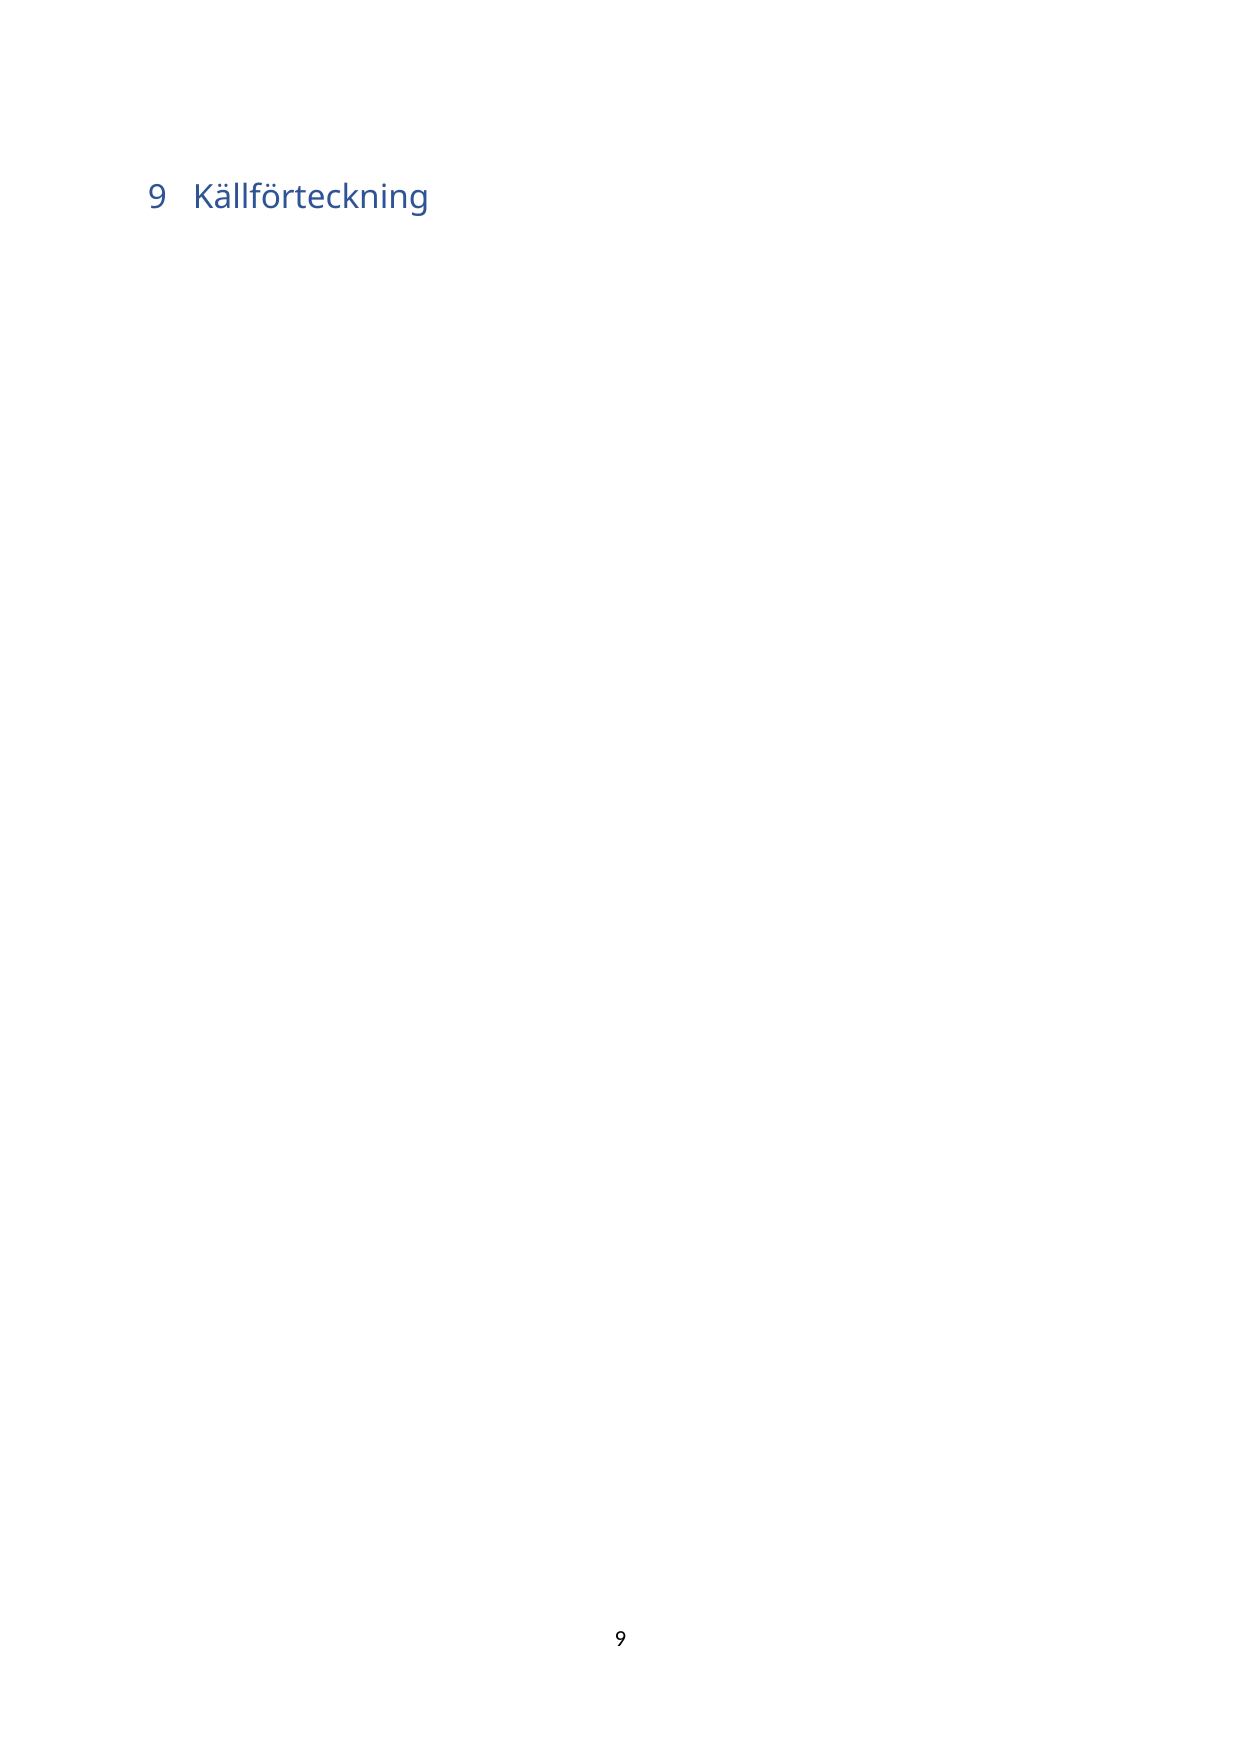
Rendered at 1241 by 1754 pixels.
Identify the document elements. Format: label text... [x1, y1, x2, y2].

subtitle Källförteckning [148, 173, 1093, 218]
